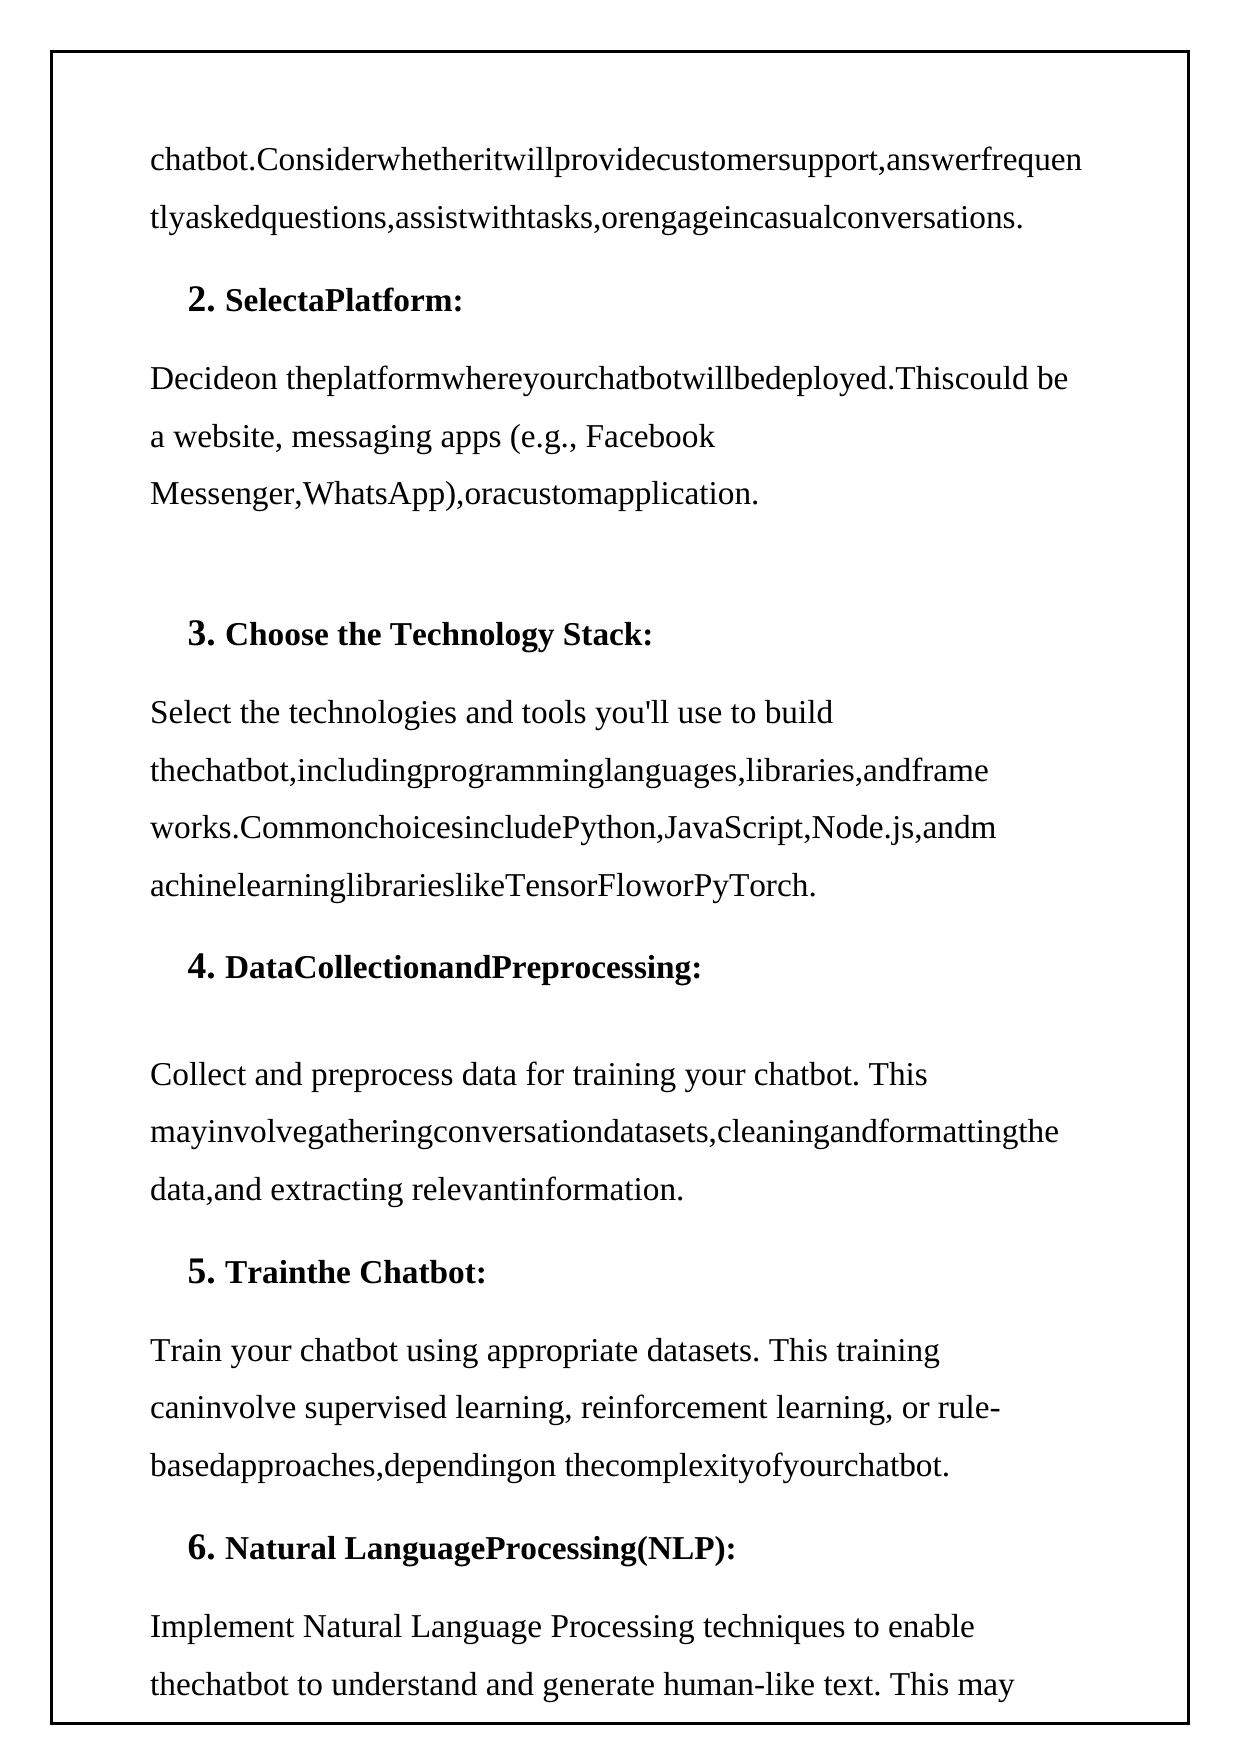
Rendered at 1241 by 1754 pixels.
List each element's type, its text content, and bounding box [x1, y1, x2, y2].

subtitle Choose the Technology Stack: [187, 611, 1121, 654]
subtitle Trainthe Chatbot: [187, 1248, 1121, 1291]
subtitle Natural LanguageProcessing(NLP): [187, 1524, 1121, 1568]
text Select the technologies and tools you'll use to build thechatbot,includingprogramminglanguages,libraries,andframeworks.CommonchoicesincludePython,JavaScript,Node.js,andmachinelearninglibrarieslikeTensorFloworPyTorch. [150, 693, 999, 903]
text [150, 1606, 1083, 1702]
text Train your chatbot using appropriate datasets. This training caninvolve supervised learning, reinforcement learning, or rule-basedapproaches,dependingon thecomplexityofyourchatbot. [150, 1330, 1033, 1483]
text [150, 139, 1089, 235]
text Collect and preprocess data for training your chatbot. This mayinvolvegatheringconversationdatasets,cleaningandformattingthedata,and extracting relevantinformation. [150, 1054, 1071, 1208]
subtitle DataCollectionandPreprocessing: [187, 944, 1121, 987]
text Decideon theplatformwhereyourchatbotwillbedeployed.Thiscould be a website, messaging apps (e.g., Facebook Messenger,WhatsApp),oracustomapplication. [150, 358, 1071, 512]
subtitle SelectaPlatform: [187, 276, 1121, 319]
